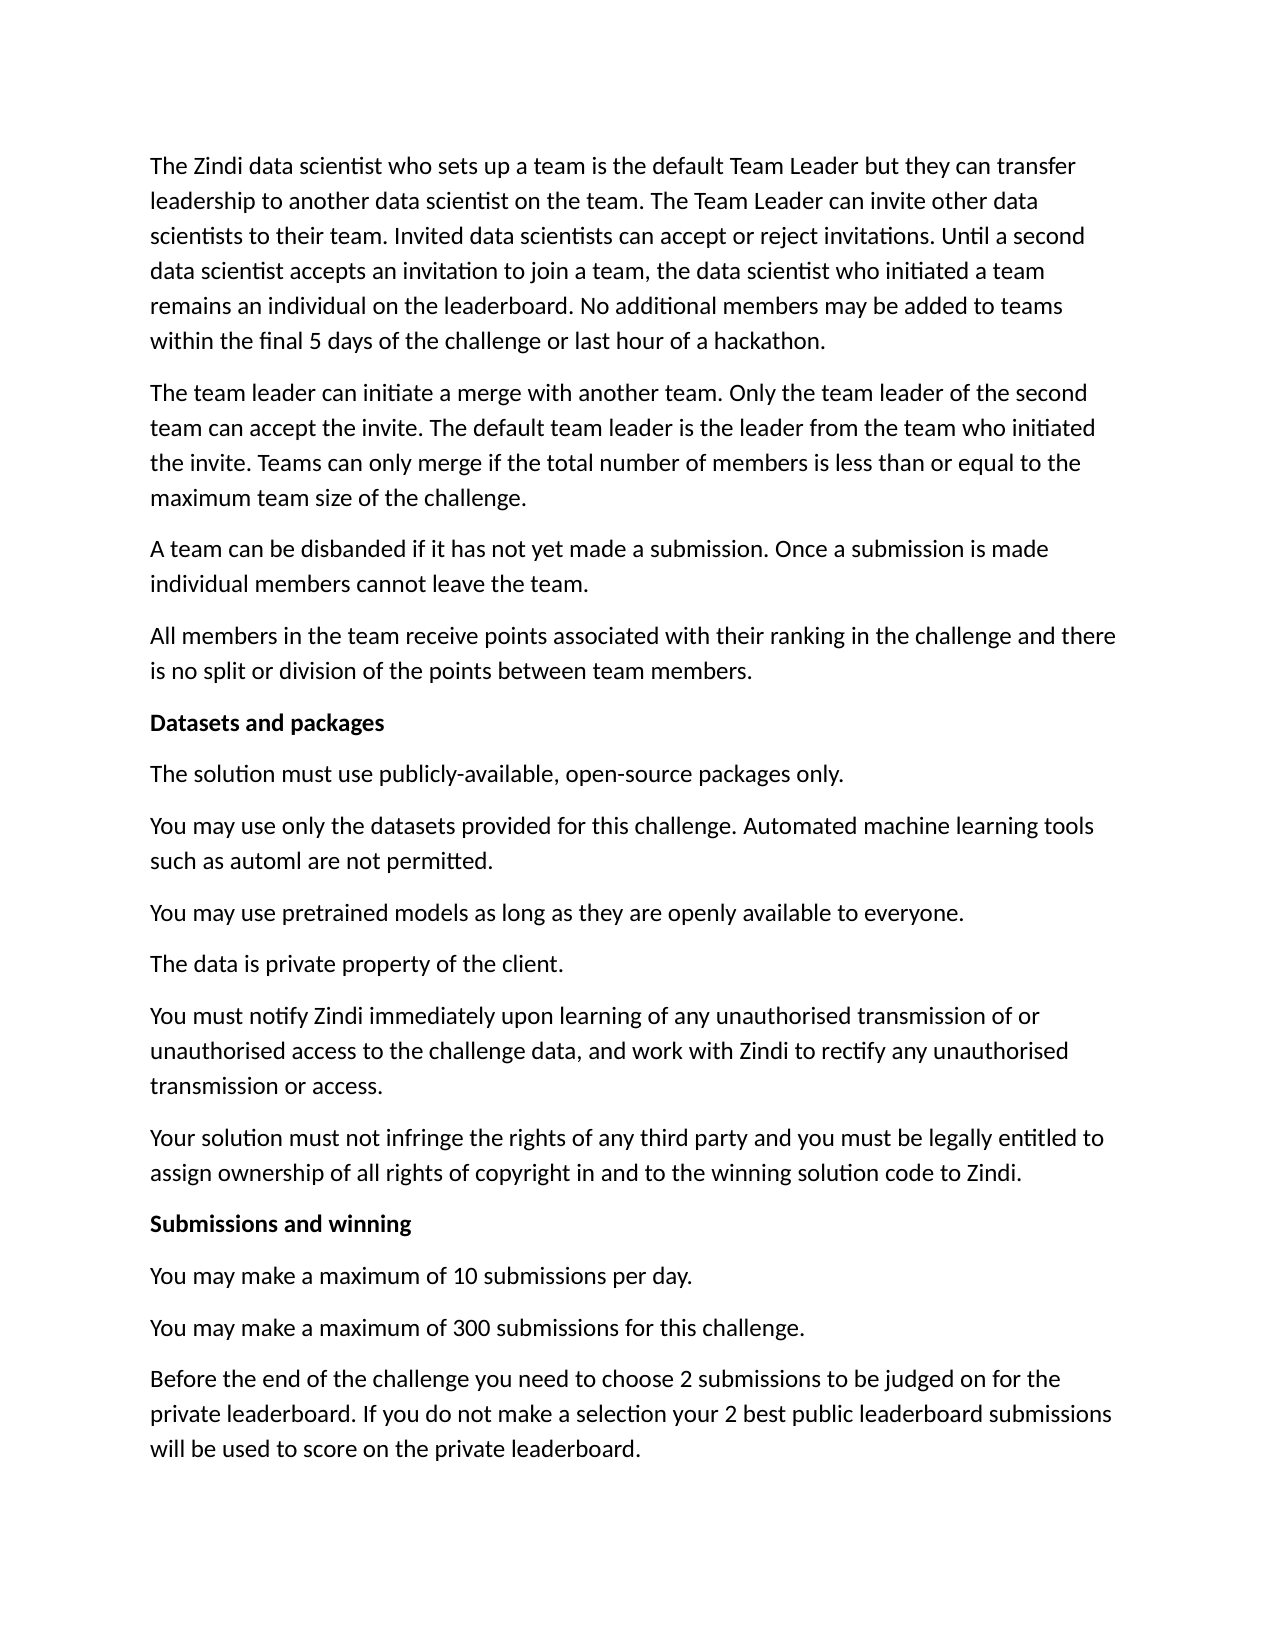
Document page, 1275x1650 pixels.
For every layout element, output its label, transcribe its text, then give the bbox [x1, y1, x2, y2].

text Submissions and winning [150, 1208, 1125, 1239]
text Before the end of the challenge you need to choose 2 submissions to be judged on for the private leaderboard. If you do not make a selection your 2 best public leaderboard submissions will be used to score on the private leaderboard. [150, 1363, 1125, 1464]
text The solution must use publicly-available, open-source packages only. [150, 758, 1125, 789]
text Datasets and packages [150, 707, 1125, 737]
text The team leader can initiate a merge with another team. Only the team leader of the second team can accept the invite. The default team leader is the leader from the team who initiated the invite. Teams can only merge if the total number of members is less than or equal to the maximum team size of the challenge. [150, 377, 1125, 512]
text You may make a maximum of 10 submissions per day. [150, 1260, 1125, 1291]
text You may use only the datasets provided for this challenge. Automated machine learning tools such as automl are not permitted. [150, 810, 1125, 876]
text The data is private property of the client. [150, 948, 1125, 979]
text The Zindi data scientist who sets up a team is the default Team Leader but they can transfer leadership to another data scientist on the team. The Team Leader can invite other data scientists to their team. Invited data scientists can accept or reject invitations. Until a second data scientist accepts an invitation to join a team, the data scientist who initiated a team remains an individual on the leaderboard. No additional members may be added to teams within the final 5 days of the challenge or last hour of a hackathon. [150, 150, 1125, 356]
text All members in the team receive points associated with their ranking in the challenge and there is no split or division of the points between team members. [150, 620, 1125, 686]
text You must notify Zindi immediately upon learning of any unauthorised transmission of or unauthorised access to the challenge data, and work with Zindi to rectify any unauthorised transmission or access. [150, 1000, 1125, 1101]
text A team can be disbanded if it has not yet made a submission. Once a submission is made individual members cannot leave the team. [150, 533, 1125, 599]
text You may make a maximum of 300 submissions for this challenge. [150, 1312, 1125, 1342]
text Your solution must not infringe the rights of any third party and you must be legally entitled to assign ownership of all rights of copyright in and to the winning solution code to Zindi. [150, 1122, 1125, 1187]
text You may use pretrained models as long as they are openly available to everyone. [150, 897, 1125, 927]
